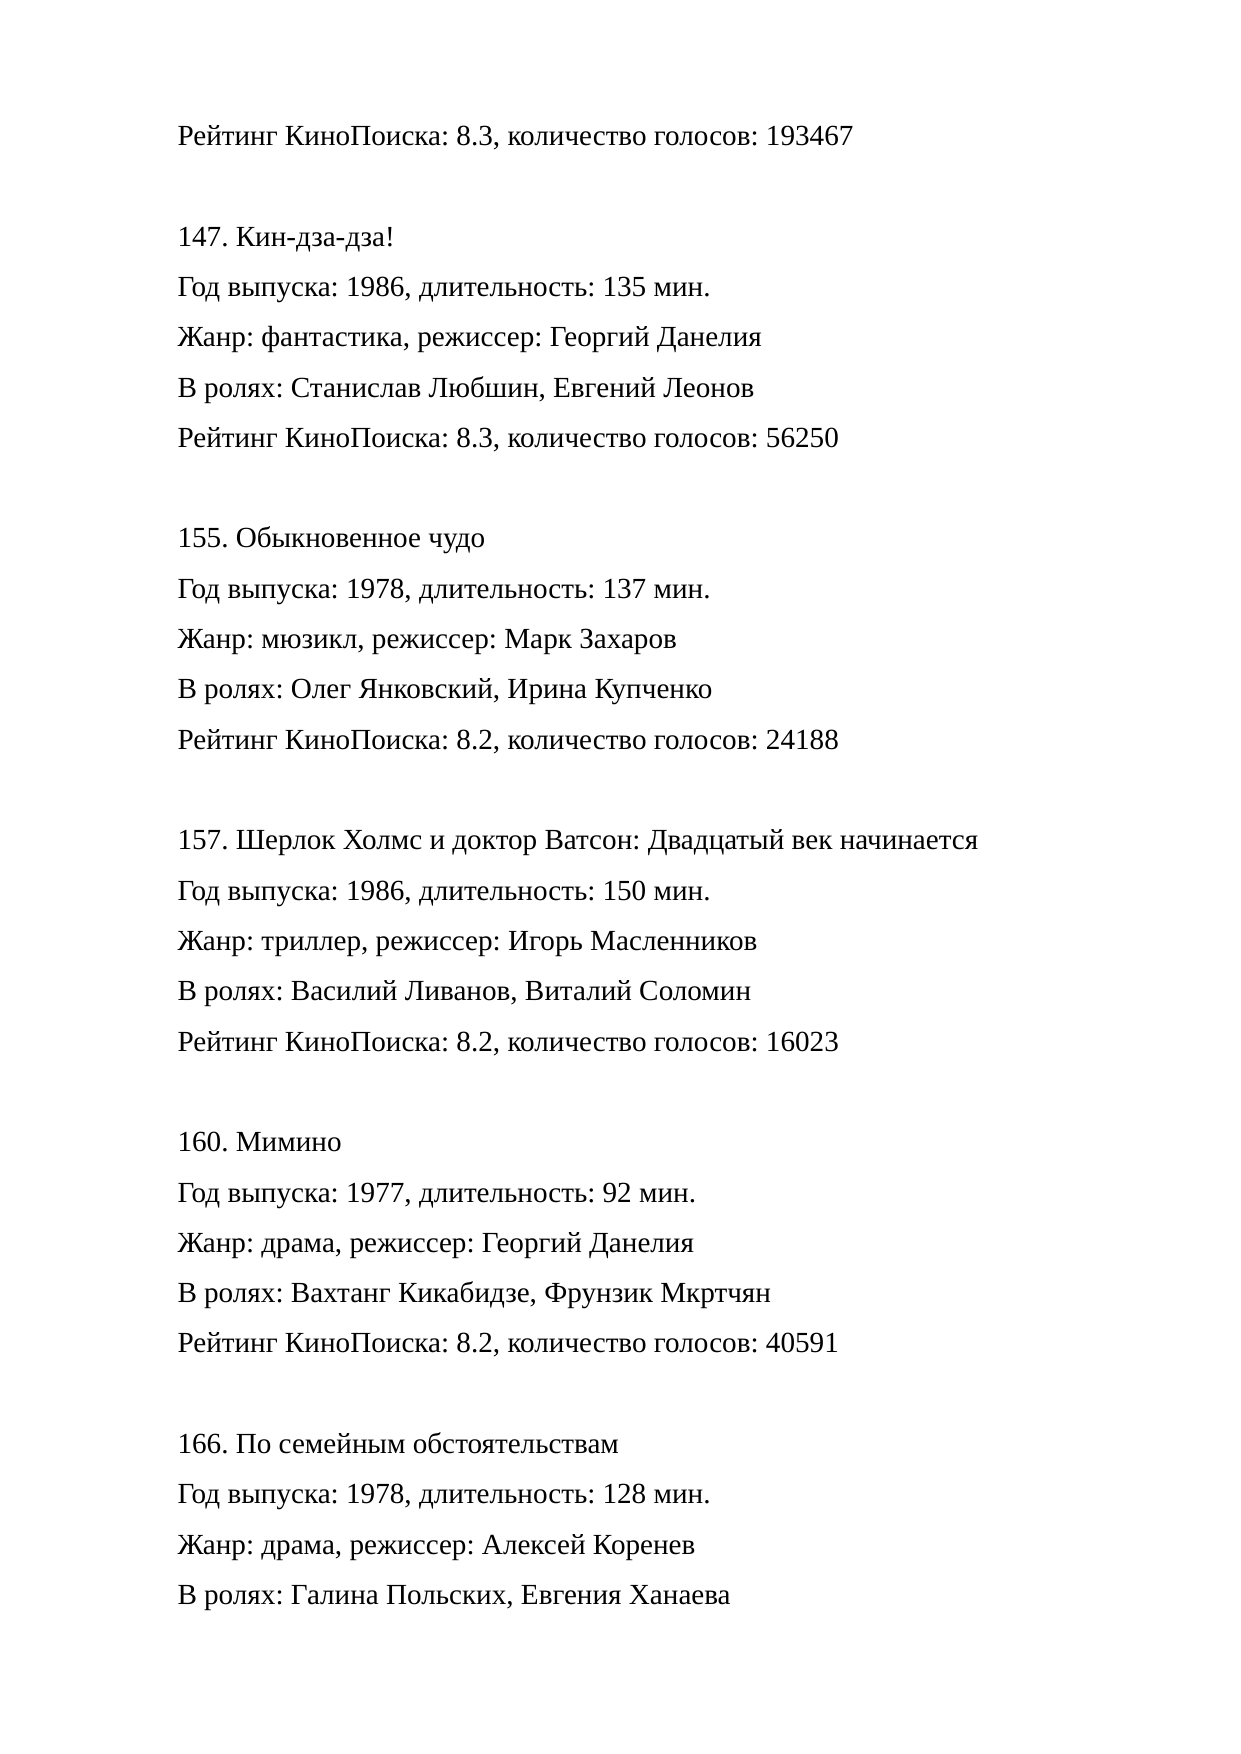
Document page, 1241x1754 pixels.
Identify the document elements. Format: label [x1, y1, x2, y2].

text [177, 118, 1152, 1611]
